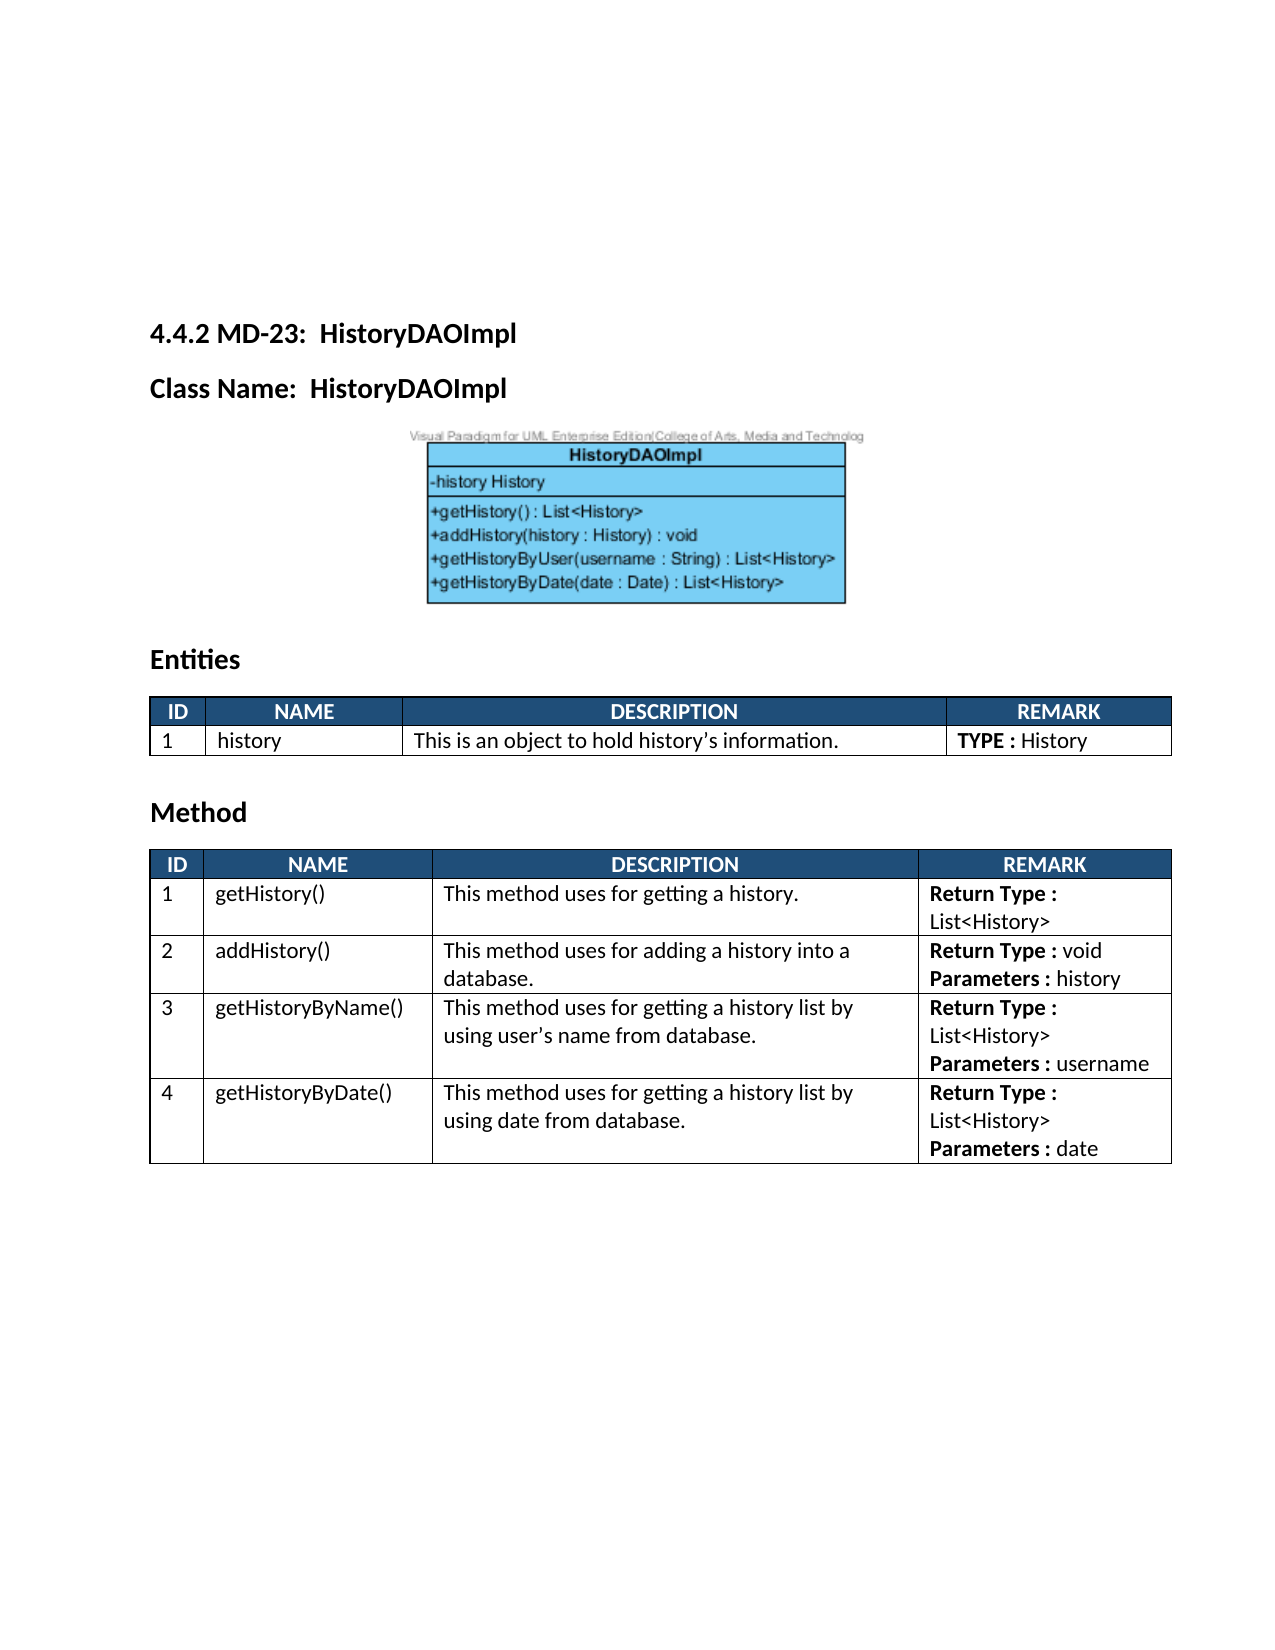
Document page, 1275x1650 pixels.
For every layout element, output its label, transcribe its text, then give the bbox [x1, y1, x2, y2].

table_cell getHistoryByDate() [204, 1079, 432, 1163]
table_header ID [151, 850, 203, 878]
table_cell Return Type : List<History> [919, 879, 1171, 935]
table_header ID [151, 698, 205, 725]
text Method [150, 794, 1125, 830]
picture [410, 425, 865, 623]
text 4.4.2 MD-23: HistoryDAOImpl [150, 315, 1125, 351]
table_header NAME [204, 850, 432, 878]
table_header NAME [206, 698, 402, 725]
table_header DESCRIPTION [433, 850, 918, 878]
table_cell This method uses for getting a history. [433, 879, 918, 935]
table_cell getHistoryByName() [204, 994, 432, 1077]
table_cell history [206, 726, 402, 754]
table_cell This method uses for getting a history list by using date from database. [433, 1079, 918, 1163]
table_cell Return Type : List<History> Parameters : date [919, 1079, 1171, 1163]
table_cell TYPE : History [947, 726, 1171, 754]
table_cell addHistory() [204, 936, 432, 992]
table_cell This method uses for getting a history list by using user’s name from database. [433, 994, 918, 1077]
table_cell 1 [151, 879, 203, 935]
table_cell 2 [151, 936, 203, 992]
table_cell This is an object to hold history’s information. [403, 726, 946, 754]
table_header REMARK [947, 698, 1171, 725]
table_cell 1 [151, 726, 205, 754]
text Class Name: HistoryDAOImpl [150, 370, 1125, 406]
text Entities [150, 641, 1125, 677]
table_cell Return Type : List<History> Parameters : username [919, 994, 1171, 1077]
table_cell 3 [151, 994, 203, 1077]
table_cell This method uses for adding a history into a database. [433, 936, 918, 992]
table_header DESCRIPTION [403, 698, 946, 725]
table_header REMARK [919, 850, 1171, 878]
table_cell getHistory() [204, 879, 432, 935]
table_cell 4 [151, 1079, 203, 1163]
table_cell Return Type : void Parameters : history [919, 936, 1171, 992]
